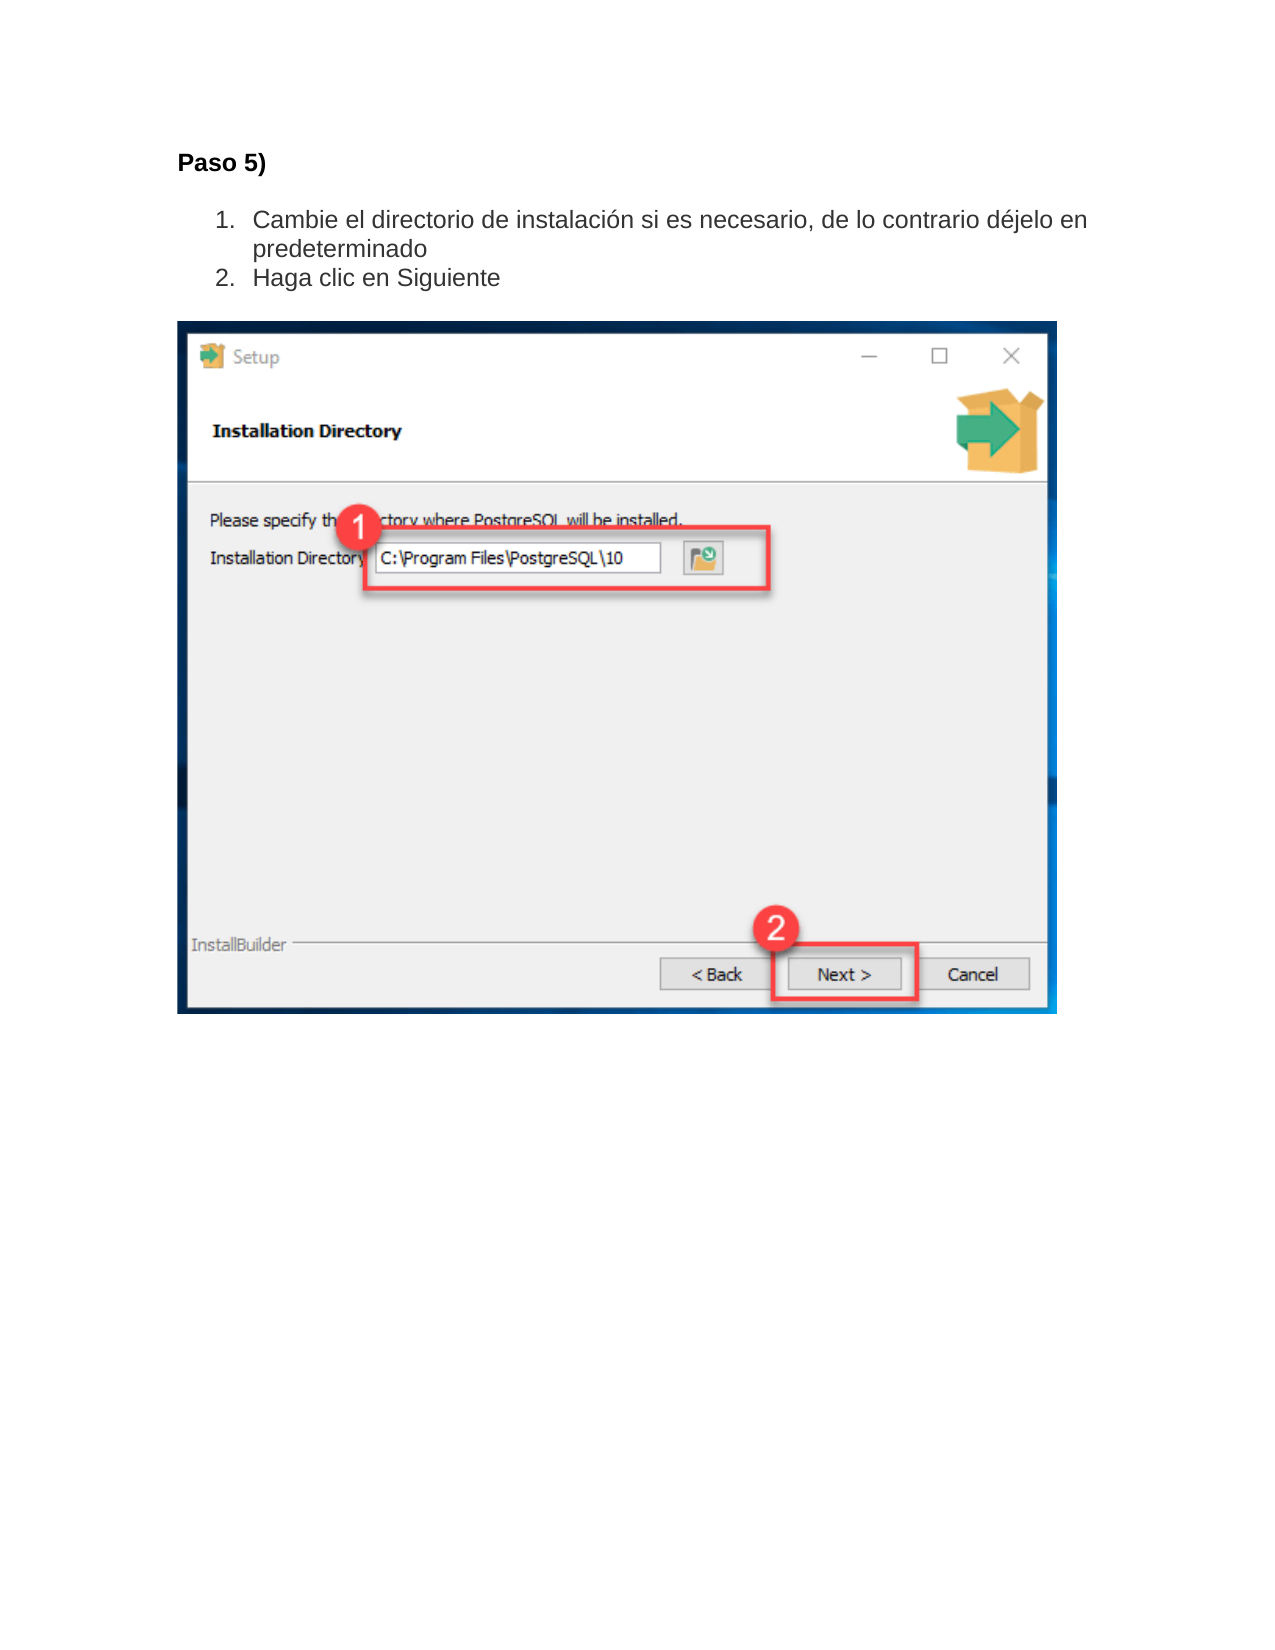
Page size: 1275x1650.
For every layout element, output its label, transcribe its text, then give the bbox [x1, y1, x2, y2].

picture [177, 321, 1057, 1014]
text Paso 5) [177, 148, 1098, 176]
list Haga clic en Siguiente [215, 263, 1098, 292]
list Cambie el directorio de instalación si es necesario, de lo contrario déjelo en predeterminado [215, 206, 1098, 263]
